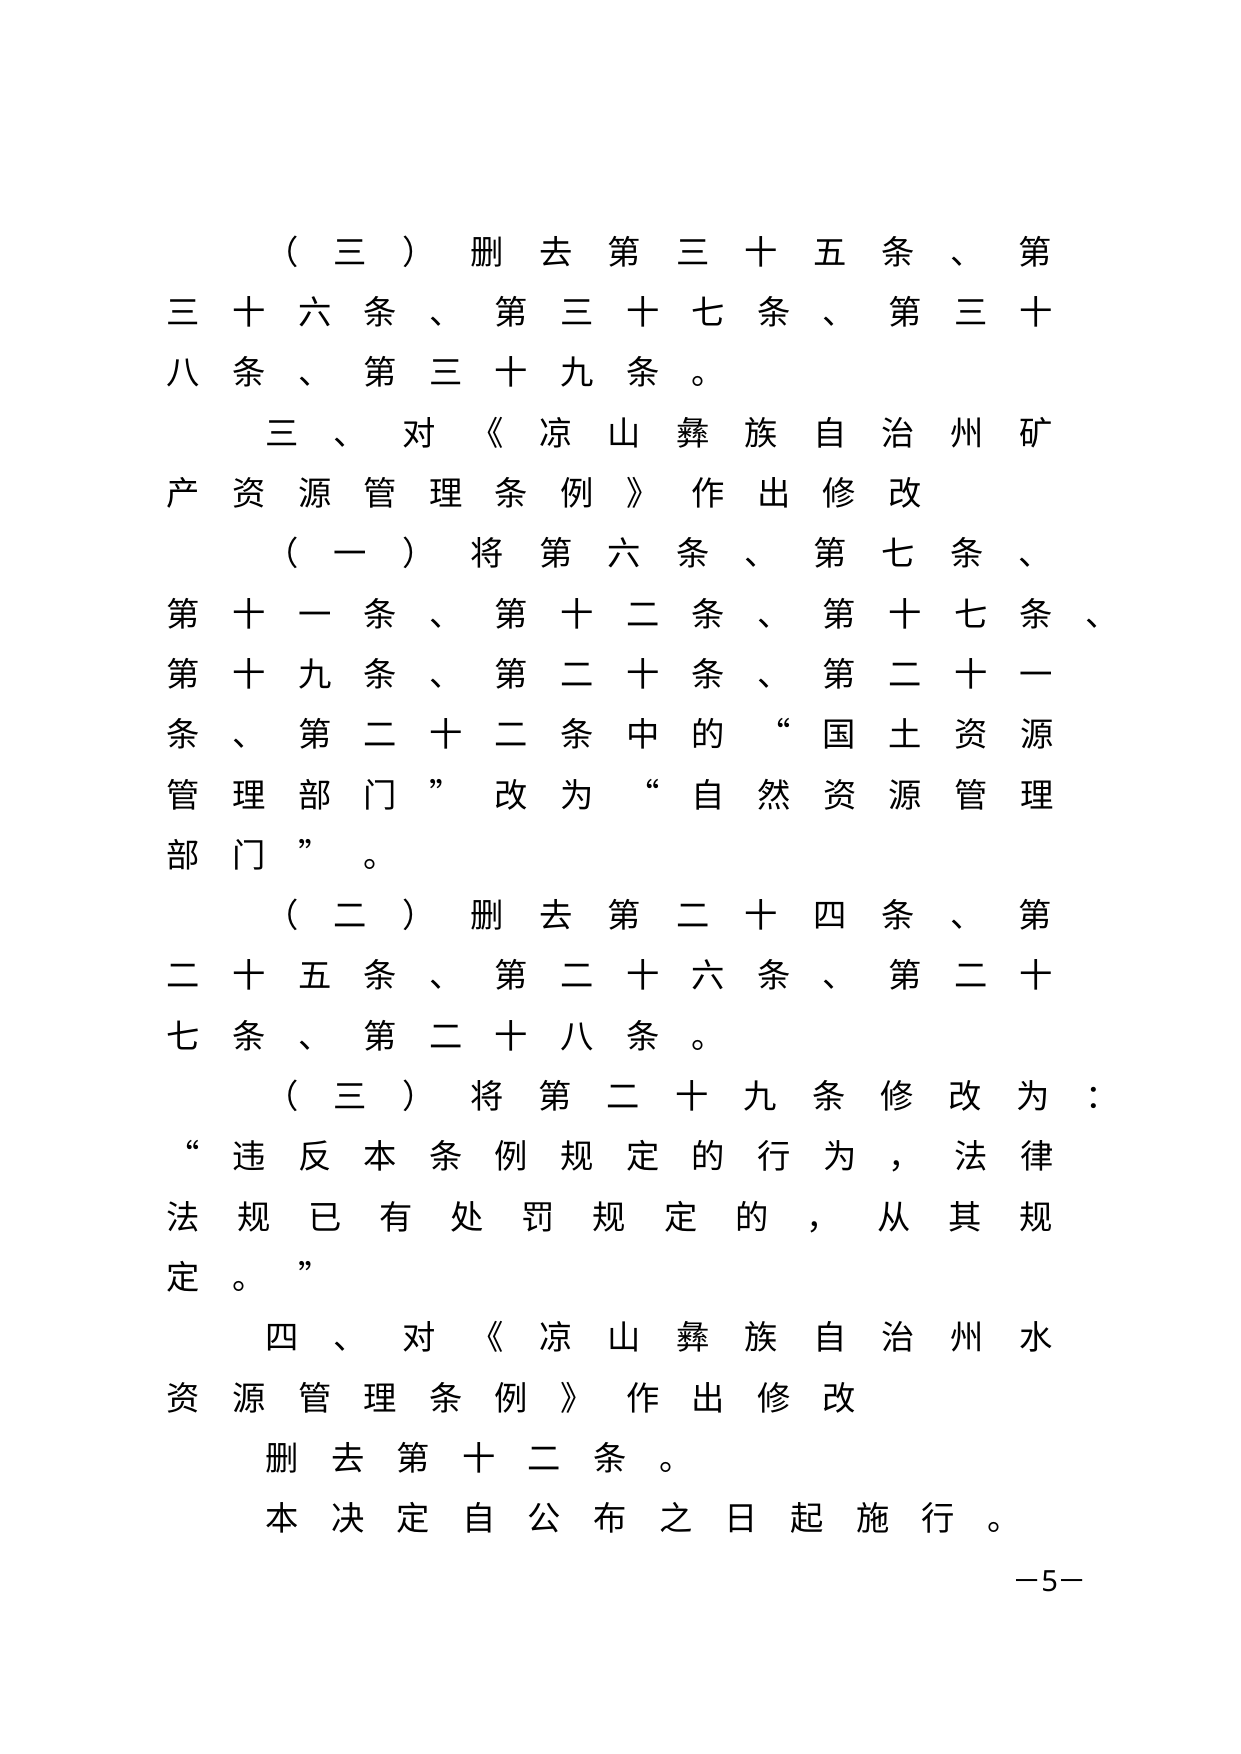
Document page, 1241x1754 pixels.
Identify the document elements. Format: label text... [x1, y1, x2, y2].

text 删去第十二条。 [167, 1426, 1085, 1486]
text （一）将第六条、第七条、第十一条、第十二条、第十七条、第十九条、第二十条、第二十一条、第二十二条中的“国土资源管理部门”改为“自然资源管理部门”。 [167, 521, 1085, 883]
list 三、对《凉山彝族自治州矿产资源管理条例》作出修改 [167, 400, 1085, 521]
text 本决定自公布之日起施行。 [167, 1486, 1085, 1546]
text （二）删去第二十四条、第二十五条、第二十六条、第二十七条、第二十八条。 [167, 883, 1085, 1064]
text （三）删去第三十五条、第三十六条、第三十七条、第三十八条、第三十九条。 [167, 219, 1085, 400]
text （三）将第二十九条修改为：“违反本条例规定的行为，法律法规已有处罚规定的，从其规定。” [167, 1064, 1085, 1305]
list 四、对《凉山彝族自治州水资源管理条例》作出修改 [167, 1305, 1085, 1426]
